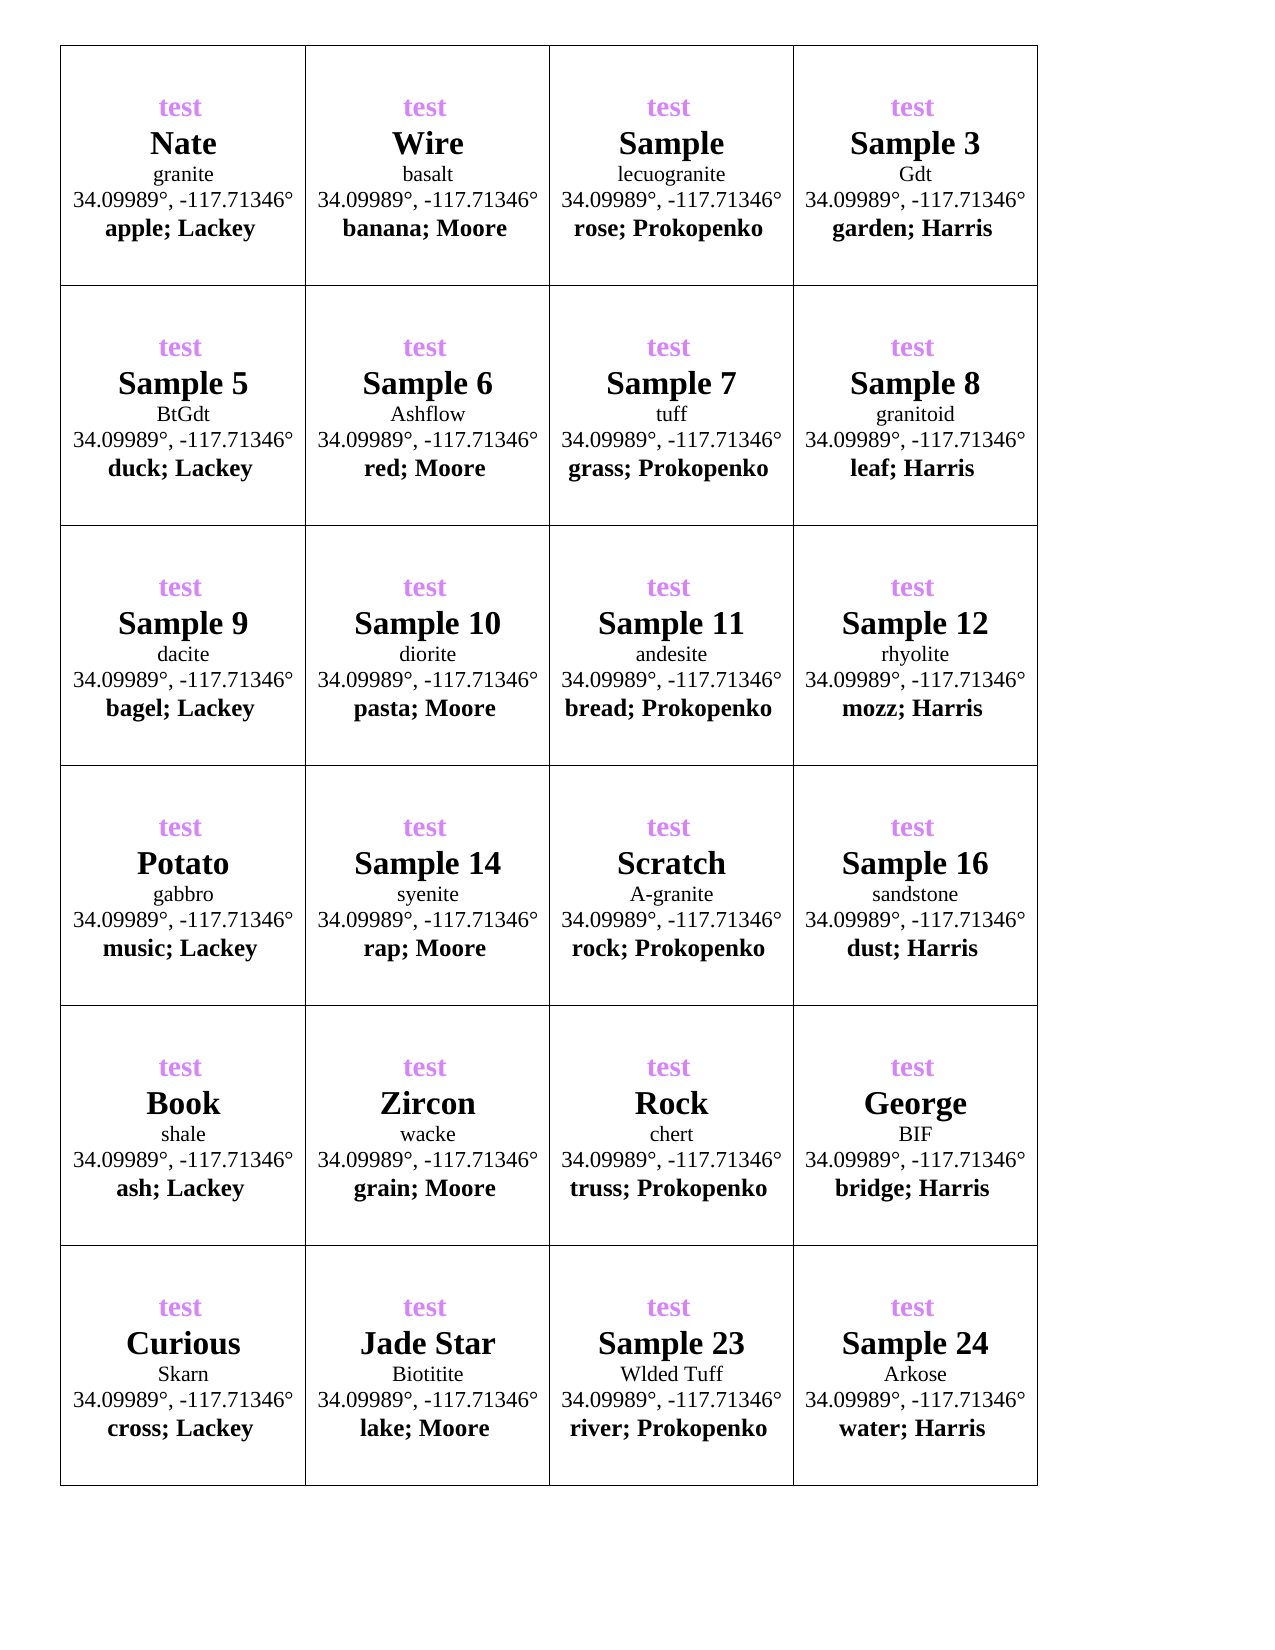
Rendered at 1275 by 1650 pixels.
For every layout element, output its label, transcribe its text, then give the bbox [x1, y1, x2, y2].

table_cell test Sample 11 andesite 34.09989°, -117.71346° bread; Prokopenko [550, 526, 793, 765]
table_cell test Sample 5 BtGdt 34.09989°, -117.71346° duck; Lackey [61, 286, 305, 525]
table_cell test Sample 7 tuff 34.09989°, -117.71346° grass; Prokopenko [550, 286, 793, 525]
table_cell test Jade Star Biotitite 34.09989°, -117.71346° lake; Moore [306, 1246, 549, 1485]
table_cell test Sample 24 Arkose 34.09989°, -117.71346° water; Harris [794, 1246, 1037, 1485]
table_header test Wire basalt 34.09989°, -117.71346° banana; Moore [306, 46, 549, 285]
table_header test Nate granite 34.09989°, -117.71346° apple; Lackey [61, 46, 305, 285]
table_cell test Rock chert 34.09989°, -117.71346° truss; Prokopenko [550, 1006, 793, 1245]
table_cell test Sample 8 granitoid 34.09989°, -117.71346° leaf; Harris [794, 286, 1037, 525]
table_cell test George BIF 34.09989°, -117.71346° bridge; Harris [794, 1006, 1037, 1245]
table_cell test Sample 23 Wlded Tuff 34.09989°, -117.71346° river; Prokopenko [550, 1246, 793, 1485]
table_cell test Sample 9 dacite 34.09989°, -117.71346° bagel; Lackey [61, 526, 305, 765]
table_header test Sample 3 Gdt 34.09989°, -117.71346° garden; Harris [794, 46, 1037, 285]
table_cell test Zircon wacke 34.09989°, -117.71346° grain; Moore [306, 1006, 549, 1245]
table_cell test Scratch A-granite 34.09989°, -117.71346° rock; Prokopenko [550, 766, 793, 1005]
table_header test Sample lecuogranite 34.09989°, -117.71346° rose; Prokopenko [550, 46, 793, 285]
table_cell test Sample 12 rhyolite 34.09989°, -117.71346° mozz; Harris [794, 526, 1037, 765]
table_cell test Sample 16 sandstone 34.09989°, -117.71346° dust; Harris [794, 766, 1037, 1005]
table_cell test Sample 10 diorite 34.09989°, -117.71346° pasta; Moore [306, 526, 549, 765]
table_cell test Sample 6 Ashflow 34.09989°, -117.71346° red; Moore [306, 286, 549, 525]
table_cell test Book shale 34.09989°, -117.71346° ash; Lackey [61, 1006, 305, 1245]
table_cell test Potato gabbro 34.09989°, -117.71346° music; Lackey [61, 766, 305, 1005]
table_cell test Curious Skarn 34.09989°, -117.71346° cross; Lackey [61, 1246, 305, 1485]
table_cell test Sample 14 syenite 34.09989°, -117.71346° rap; Moore [306, 766, 549, 1005]
